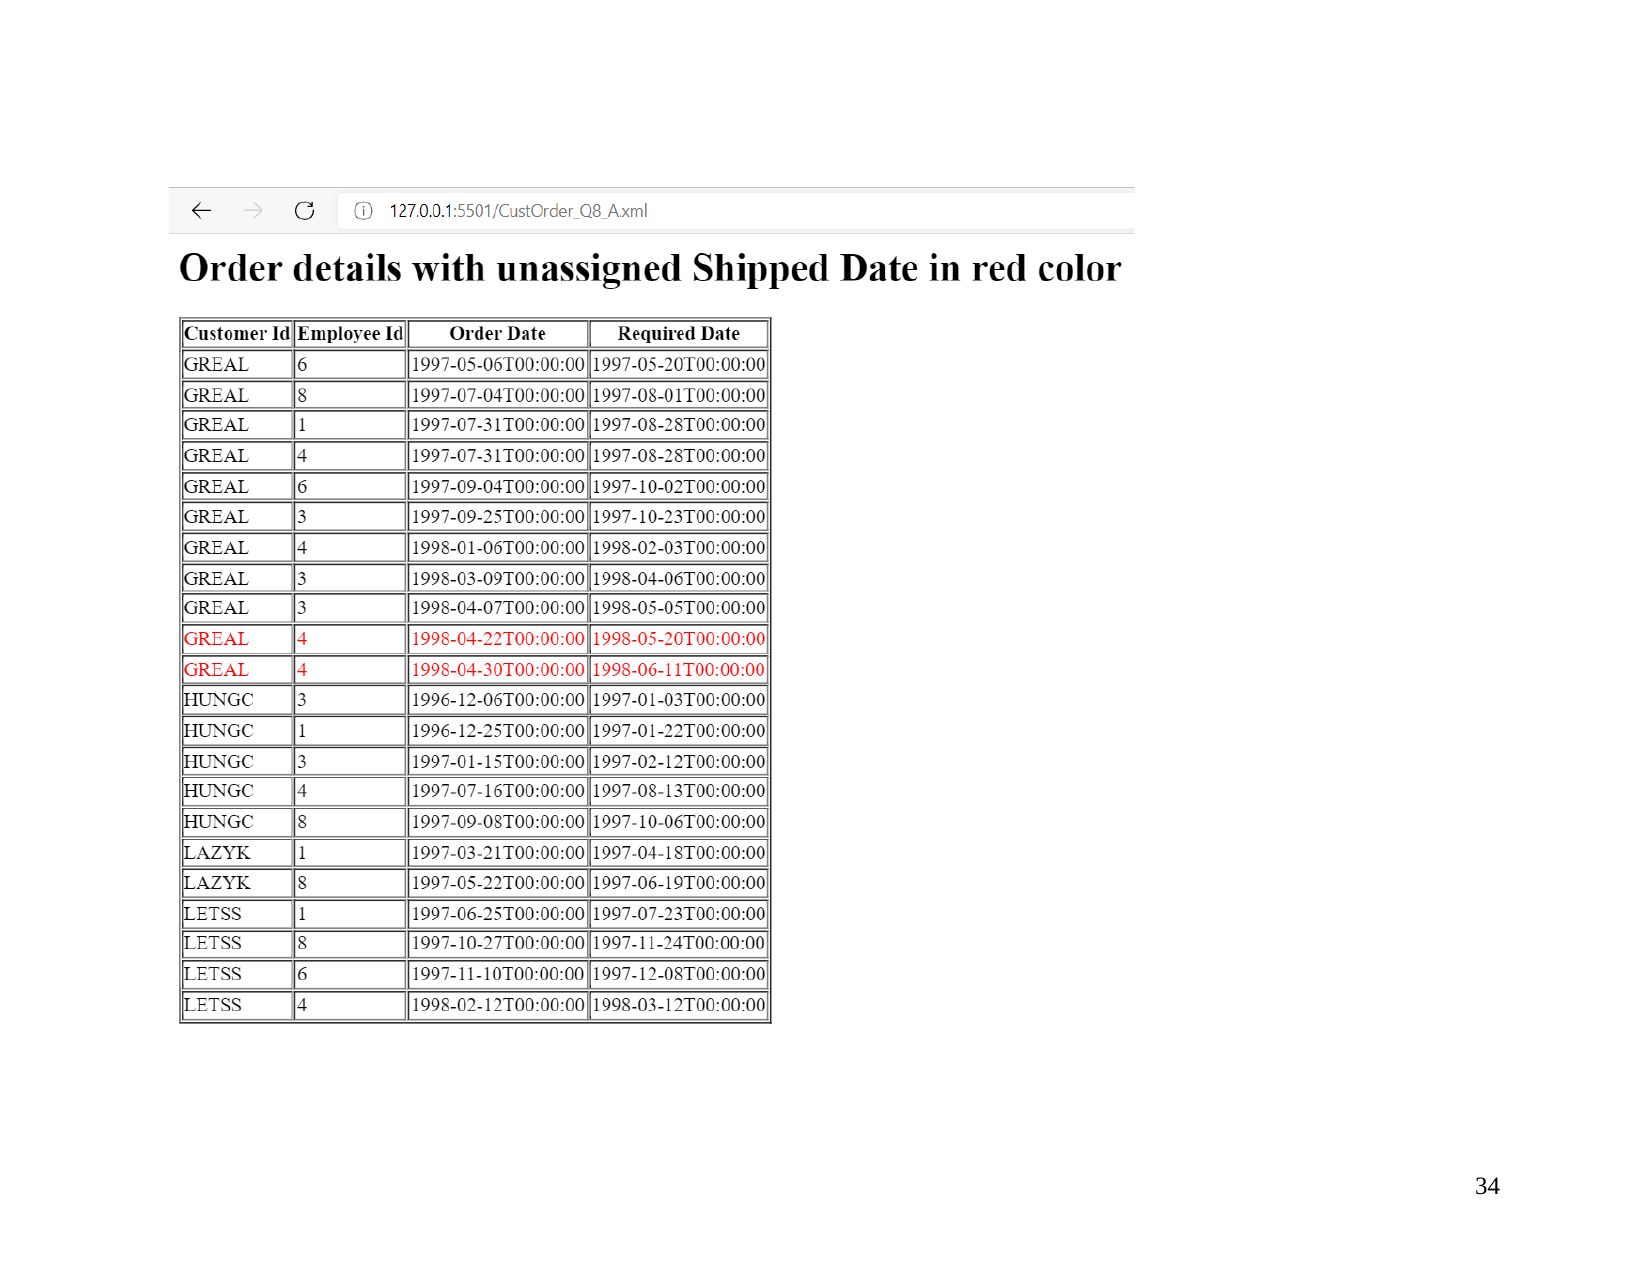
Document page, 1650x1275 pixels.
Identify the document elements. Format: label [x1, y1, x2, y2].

picture [168, 187, 1135, 1088]
